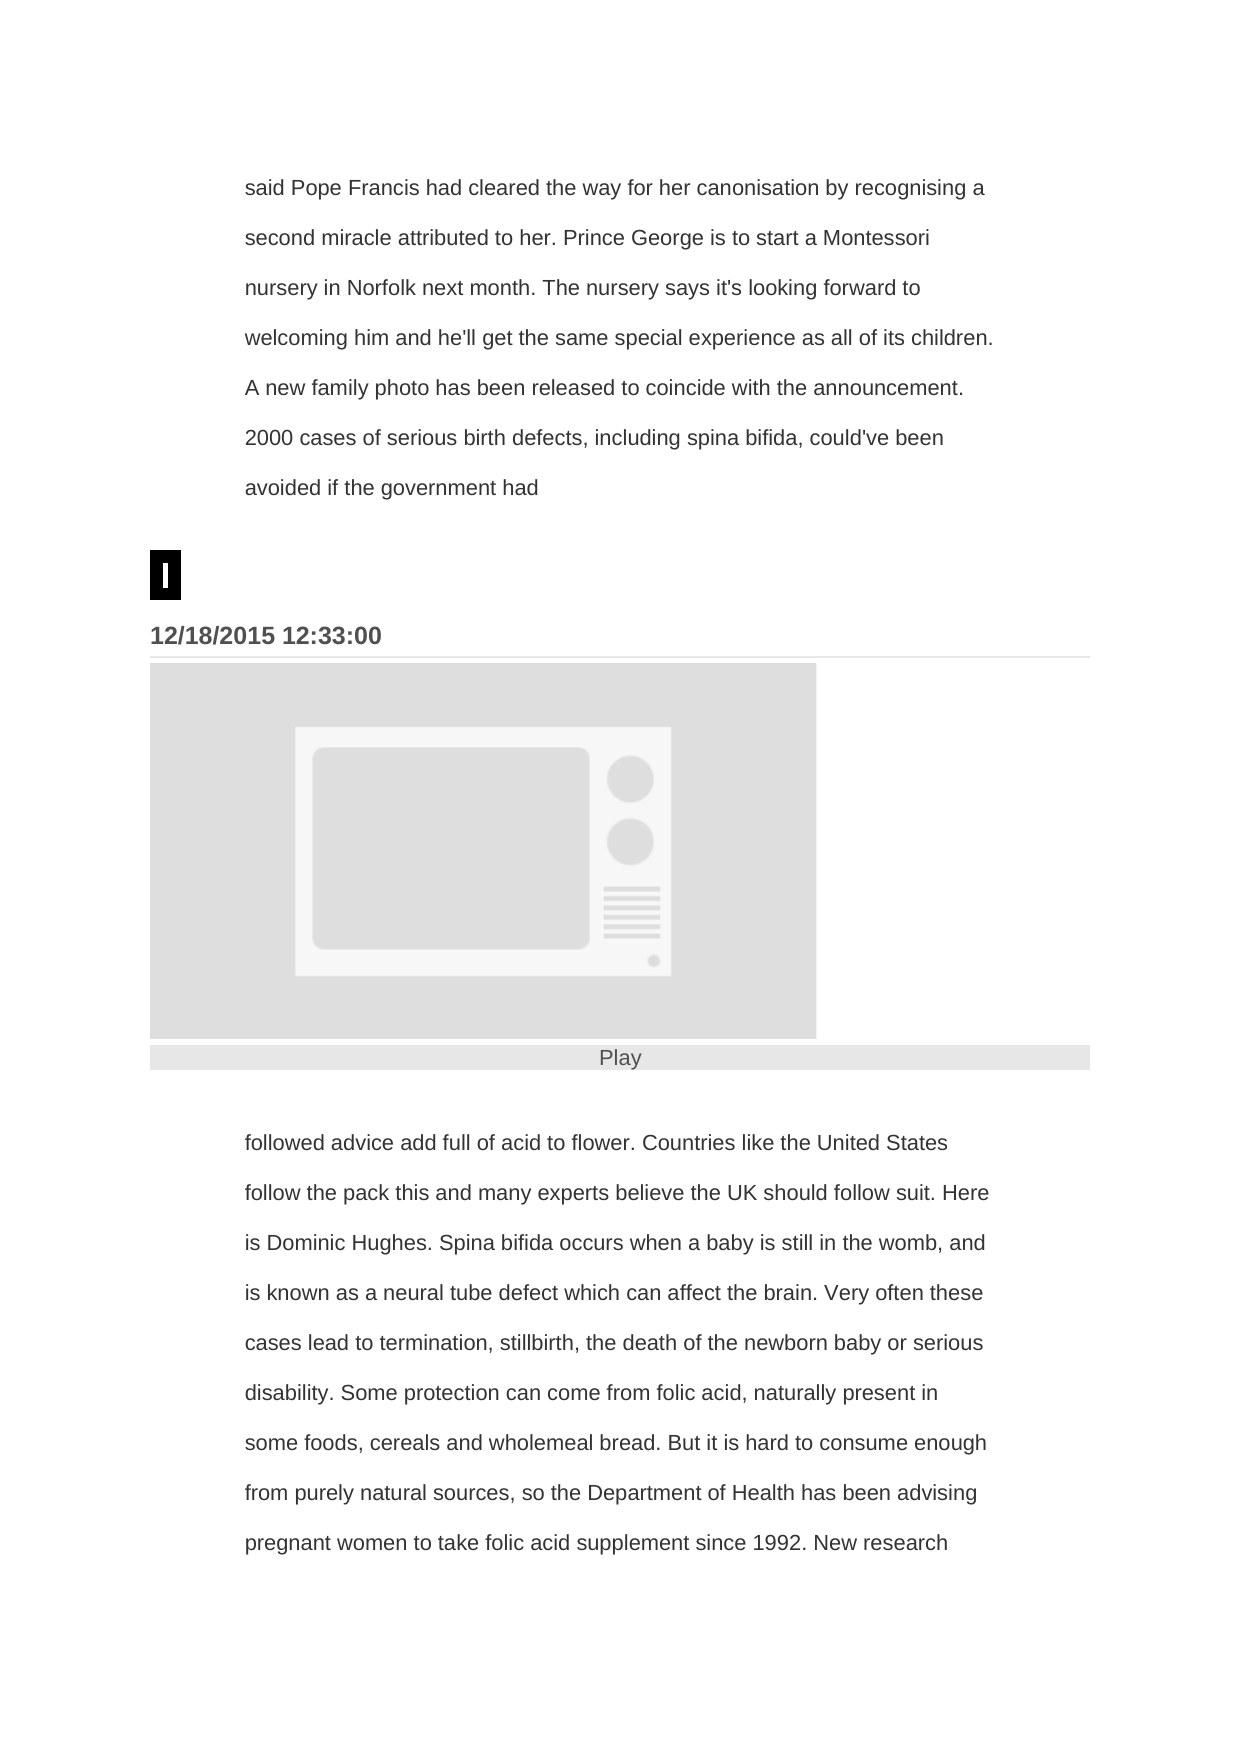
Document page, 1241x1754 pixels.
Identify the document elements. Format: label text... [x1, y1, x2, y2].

picture [150, 663, 817, 1039]
text 12/18/2015 12:33:00 [150, 621, 1090, 656]
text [244, 150, 996, 500]
text Play [150, 1045, 1090, 1070]
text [244, 1104, 996, 1554]
